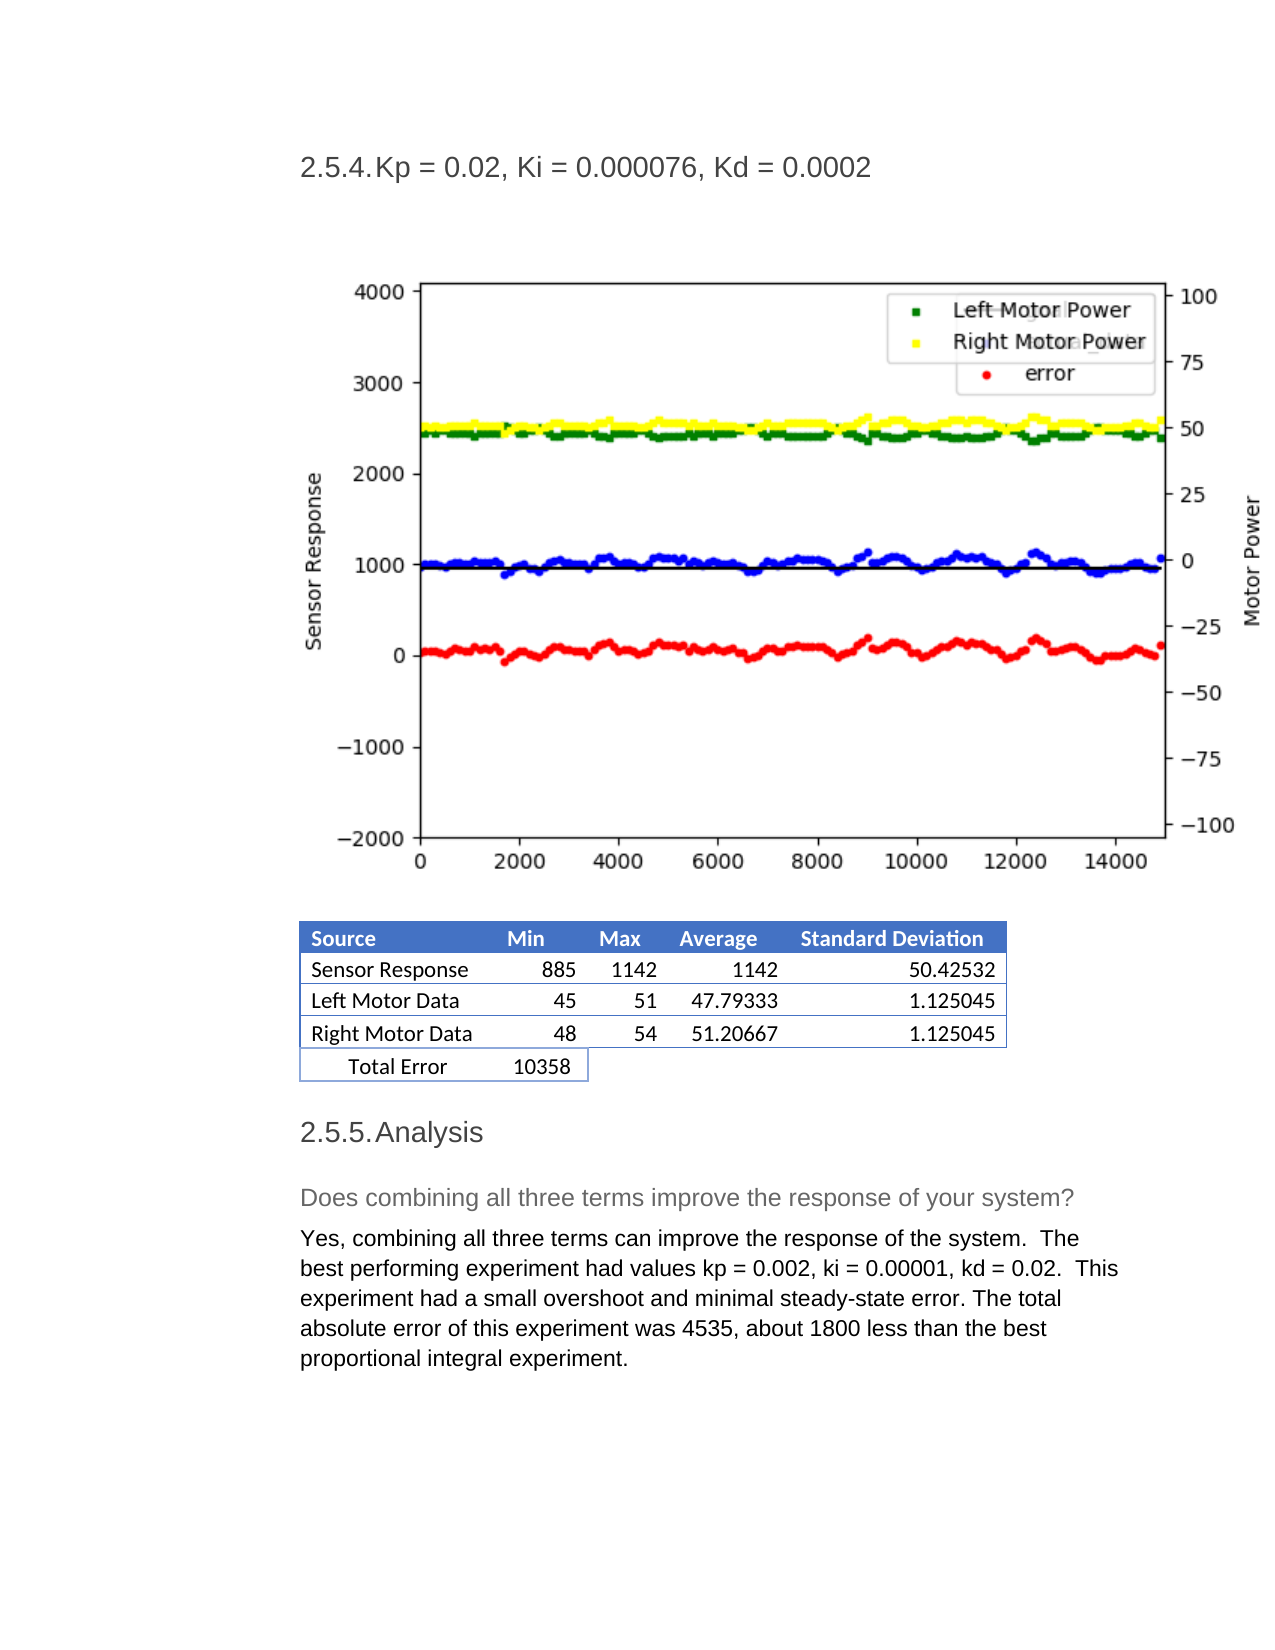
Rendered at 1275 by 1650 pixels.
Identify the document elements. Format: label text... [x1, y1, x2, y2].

text Yes, combining all three terms can improve the response of the system. The best performing experiment had values kp = 0.002, ki = 0.00001, kd = 0.02. This experiment had a small overshoot and minimal steady-state error. The total absolute error of this experiment was 4535, about 1800 less than the best proportional integral experiment. [300, 1224, 1125, 1372]
table_header Source [301, 922, 496, 952]
subtitle Analysis [300, 1116, 1125, 1149]
table_cell 47.79333 [668, 984, 789, 1014]
table_cell 1.125045 [789, 1016, 1006, 1047]
table_cell 54 [588, 1016, 668, 1047]
table_header Average [668, 922, 789, 952]
table_header Standard Deviation [789, 922, 1006, 952]
table_cell 51.20667 [668, 1016, 789, 1047]
table_cell 1.125045 [789, 984, 1006, 1014]
table_cell Sensor Response [301, 953, 496, 983]
table_cell 51 [588, 984, 668, 1014]
table_cell 48 [496, 1016, 588, 1047]
table_cell 1142 [588, 953, 668, 983]
table_cell 885 [496, 953, 588, 983]
table_cell Right Motor Data [301, 1016, 496, 1047]
table_cell Total Error [301, 1049, 496, 1080]
table_cell Left Motor Data [301, 984, 496, 1014]
table_header Min [496, 922, 588, 952]
table_header Max [588, 922, 668, 952]
table_cell 45 [496, 984, 588, 1014]
subtitle Kp = 0.02, Ki = 0.000076, Kd = 0.0002 [300, 150, 1125, 183]
table_cell 10358 [496, 1049, 587, 1080]
table_cell 1142 [668, 953, 789, 983]
picture [300, 196, 1260, 917]
table_cell 50.42532 [789, 953, 1006, 983]
subtitle Does combining all three terms improve the response of your system? [300, 1183, 1125, 1212]
